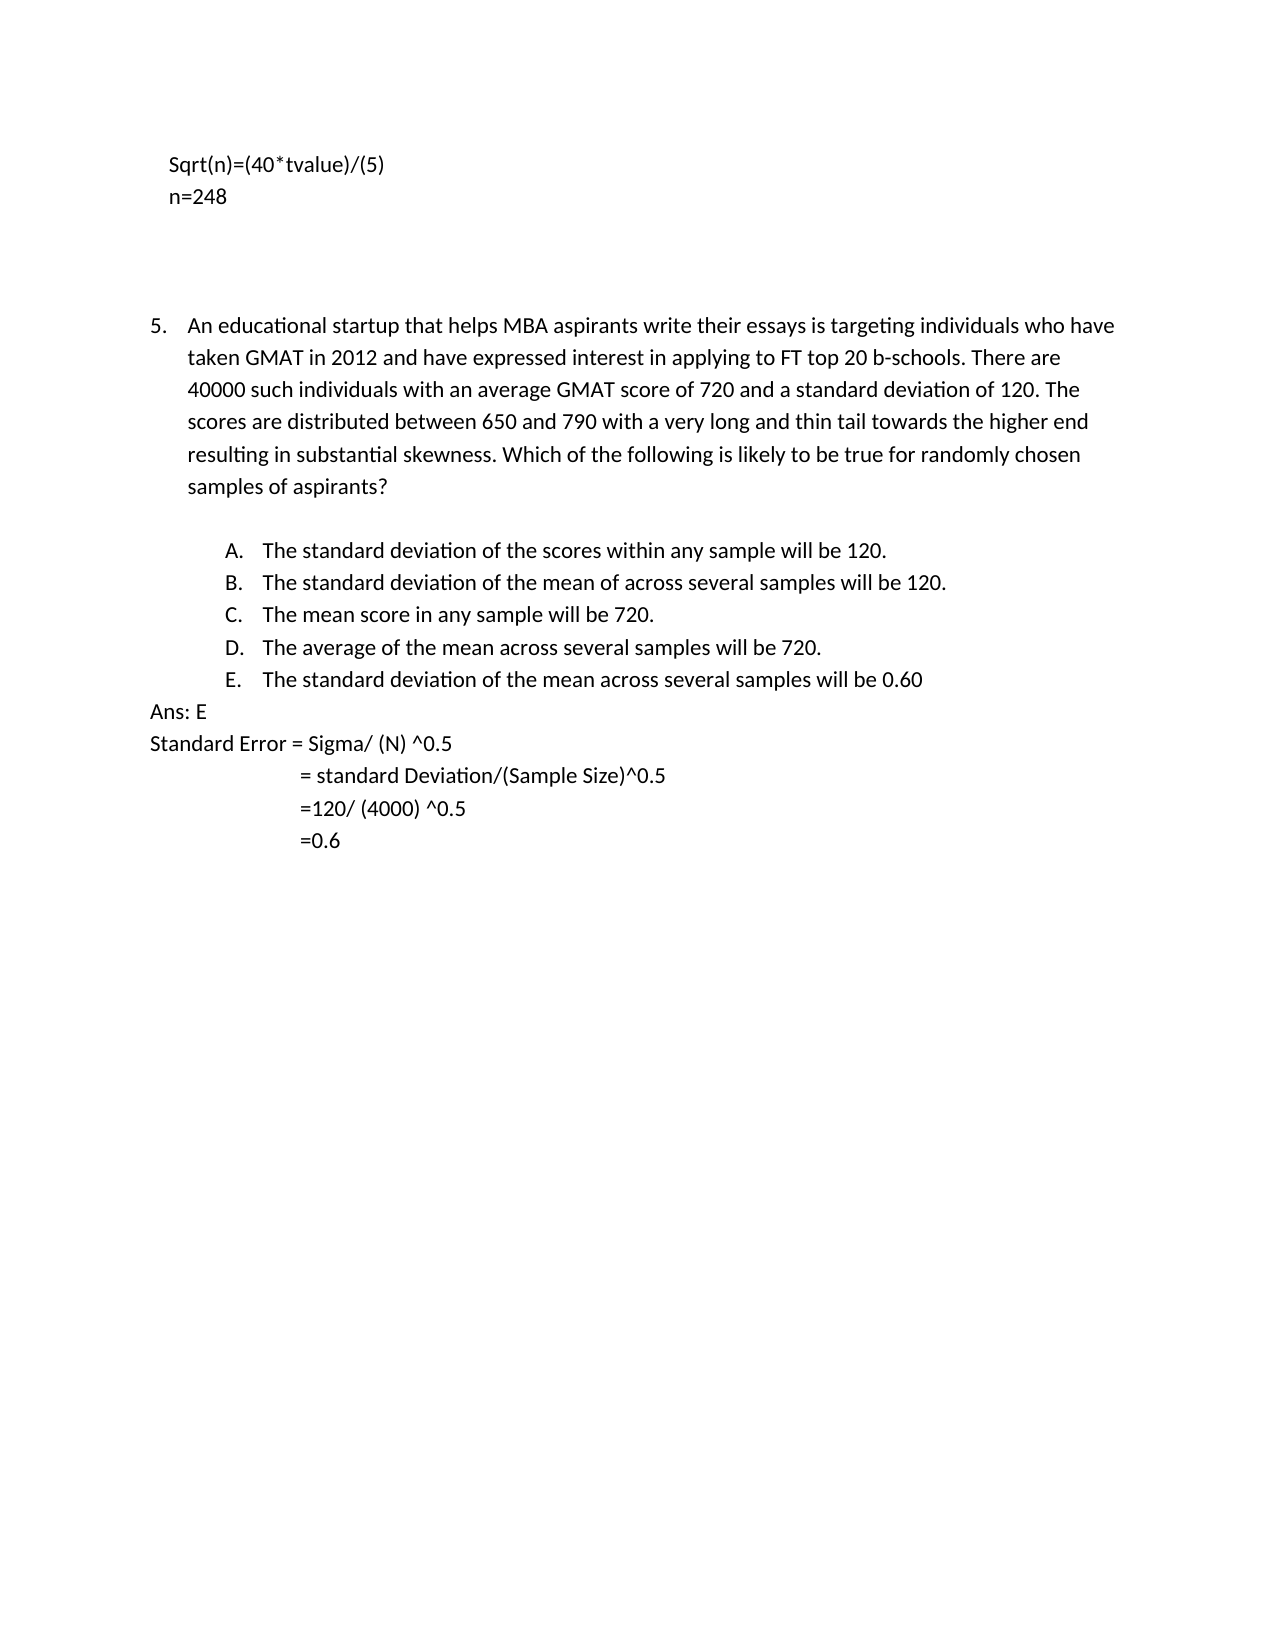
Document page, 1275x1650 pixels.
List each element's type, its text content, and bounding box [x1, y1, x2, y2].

list The standard deviation of the mean across several samples will be 0.60 [225, 665, 1125, 693]
text =0.6 [150, 826, 1125, 854]
text Ans: E [150, 697, 1125, 725]
list The mean score in any sample will be 720. [225, 601, 1125, 629]
text =120/ (4000) ^0.5 [150, 794, 1125, 822]
text = standard Deviation/(Sample Size)^0.5 [150, 762, 1125, 789]
text Standard Error = Sigma/ (N) ^0.5 [150, 729, 1125, 757]
list The standard deviation of the scores within any sample will be 120. [225, 536, 1125, 564]
text Sqrt(n)=(40*tvalue)/(5) [169, 150, 1125, 178]
list The standard deviation of the mean of across several samples will be 120. [225, 568, 1125, 596]
list The average of the mean across several samples will be 720. [225, 633, 1125, 661]
list An educational startup that helps MBA aspirants write their essays is targeting individuals who have taken GMAT in 2012 and have expressed interest in applying to FT top 20 b-schools. There are 40000 such individuals with an average GMAT score of 720 and a standard deviation of 120. The scores are distributed between 650 and 790 with a very long and thin tail towards the higher end resulting in substantial skewness. Which of the following is likely to be true for randomly chosen samples of aspirants? [150, 311, 1125, 500]
text n=248 [169, 182, 1125, 210]
